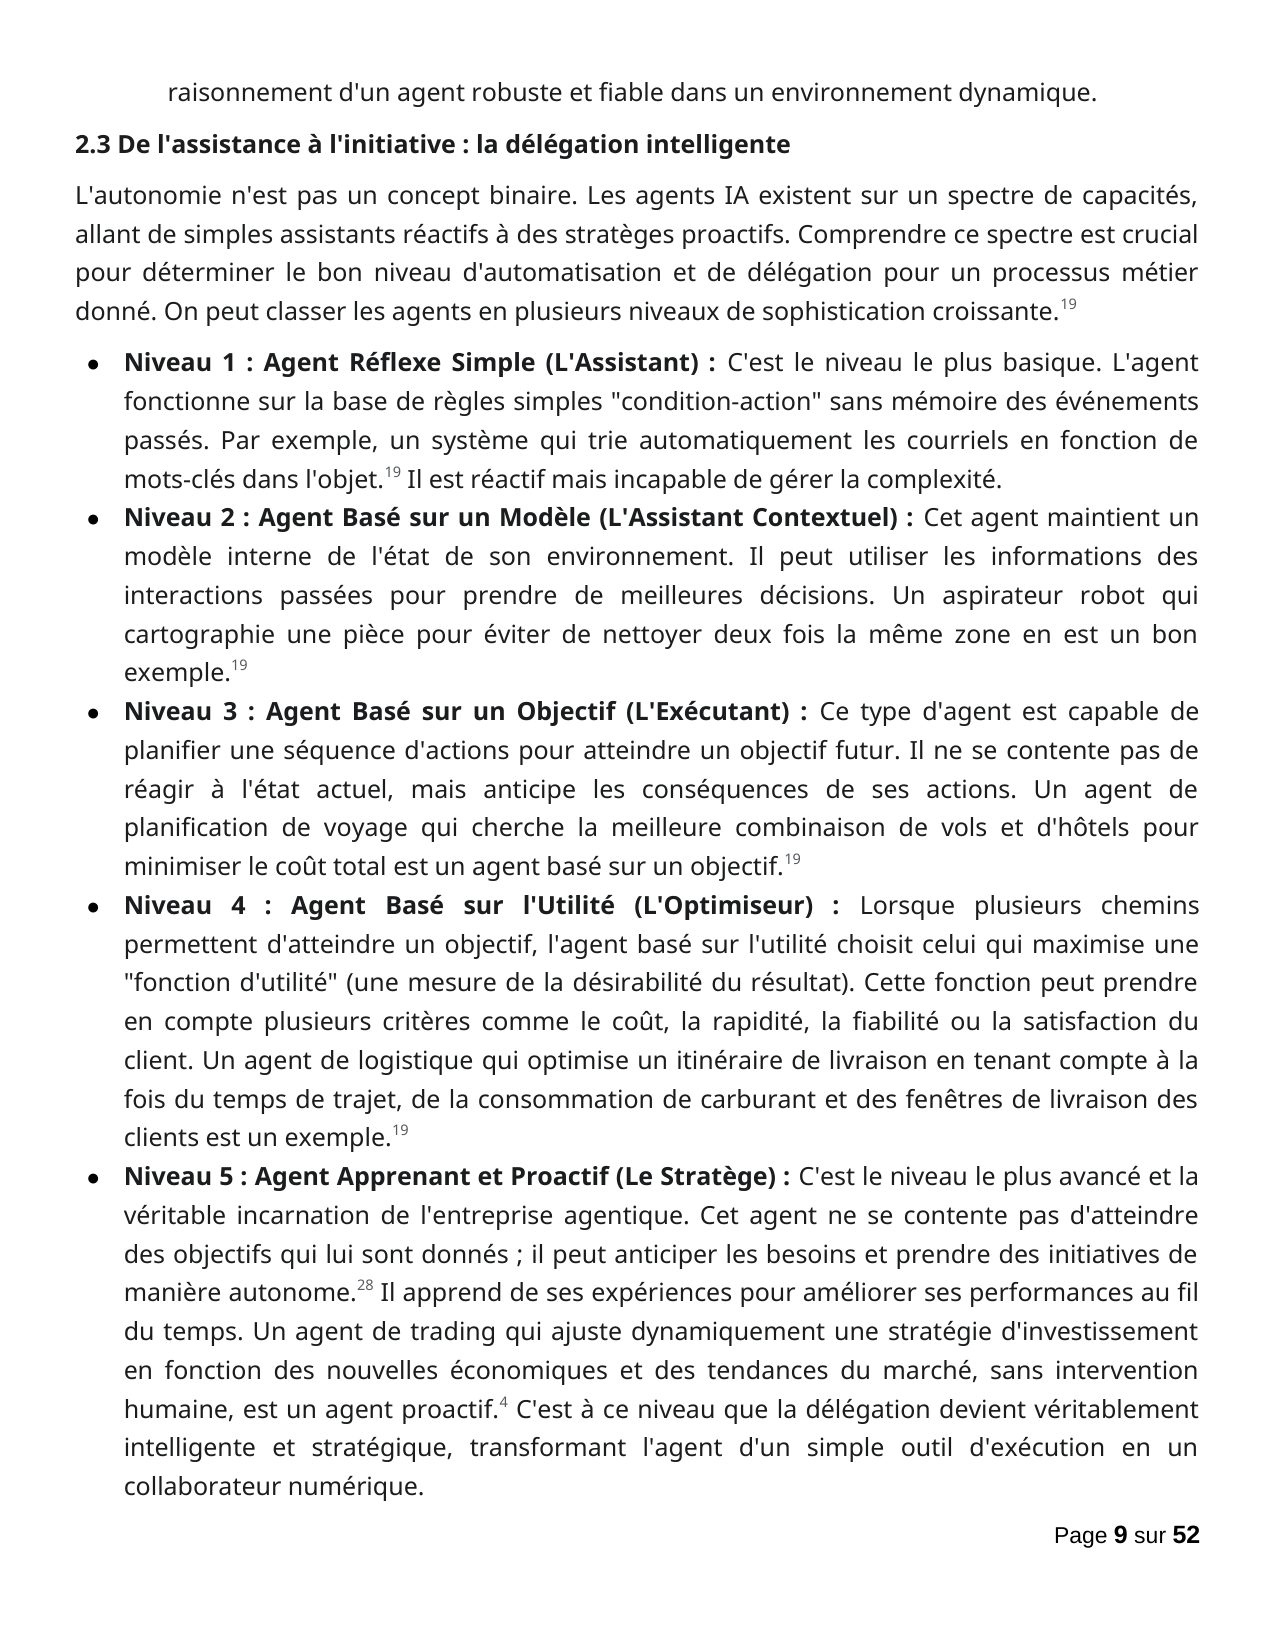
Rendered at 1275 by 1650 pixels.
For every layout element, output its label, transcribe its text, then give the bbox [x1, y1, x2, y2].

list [130, 75, 1200, 109]
list Niveau 4 : Agent Basé sur l'Utilité (L'Optimiseur) : Lorsque plusieurs chemins permettent d'atteindre un objectif, l'agent basé sur l'utilité choisit celui qui maximise une "fonction d'utilité" (une mesure de la désirabilité du résultat). Cette fonction peut prendre en compte plusieurs critères comme le coût, la rapidité, la fiabilité ou la satisfaction du client. Un agent de logistique qui optimise un itinéraire de livraison en tenant compte à la fois du temps de trajet, de la consommation de carburant et des fenêtres de livraison des clients est un exemple.19 [86, 887, 1200, 1154]
list Niveau 1 : Agent Réflexe Simple (L'Assistant) : C'est le niveau le plus basique. L'agent fonctionne sur la base de règles simples "condition-action" sans mémoire des événements passés. Par exemple, un système qui trie automatiquement les courriels en fonction de mots-clés dans l'objet.19 Il est réactif mais incapable de gérer la complexité. [86, 345, 1200, 495]
subtitle 2.3 De l'assistance à l'initiative : la délégation intelligente [75, 126, 1200, 160]
list Niveau 3 : Agent Basé sur un Objectif (L'Exécutant) : Ce type d'agent est capable de planifier une séquence d'actions pour atteindre un objectif futur. Il ne se contente pas de réagir à l'état actuel, mais anticipe les conséquences de ses actions. Un agent de planification de voyage qui cherche la meilleure combinaison de vols et d'hôtels pour minimiser le coût total est un agent basé sur un objectif.19 [86, 694, 1200, 883]
list Niveau 2 : Agent Basé sur un Modèle (L'Assistant Contextuel) : Cet agent maintient un modèle interne de l'état de son environnement. Il peut utiliser les informations des interactions passées pour prendre de meilleures décisions. Un aspirateur robot qui cartographie une pièce pour éviter de nettoyer deux fois la même zone en est un bon exemple.19 [86, 500, 1200, 689]
text L'autonomie n'est pas un concept binaire. Les agents IA existent sur un spectre de capacités, allant de simples assistants réactifs à des stratèges proactifs. Comprendre ce spectre est crucial pour déterminer le bon niveau d'automatisation et de délégation pour un processus métier donné. On peut classer les agents en plusieurs niveaux de sophistication croissante.19 [75, 177, 1200, 328]
list Niveau 5 : Agent Apprenant et Proactif (Le Stratège) : C'est le niveau le plus avancé et la véritable incarnation de l'entreprise agentique. Cet agent ne se contente pas d'atteindre des objectifs qui lui sont donnés ; il peut anticiper les besoins et prendre des initiatives de manière autonome.28 Il apprend de ses expériences pour améliorer ses performances au fil du temps. Un agent de trading qui ajuste dynamiquement une stratégie d'investissement en fonction des nouvelles économiques et des tendances du marché, sans intervention humaine, est un agent proactif.4 C'est à ce niveau que la délégation devient véritablement intelligente et stratégique, transformant l'agent d'un simple outil d'exécution en un collaborateur numérique. [86, 1159, 1200, 1503]
